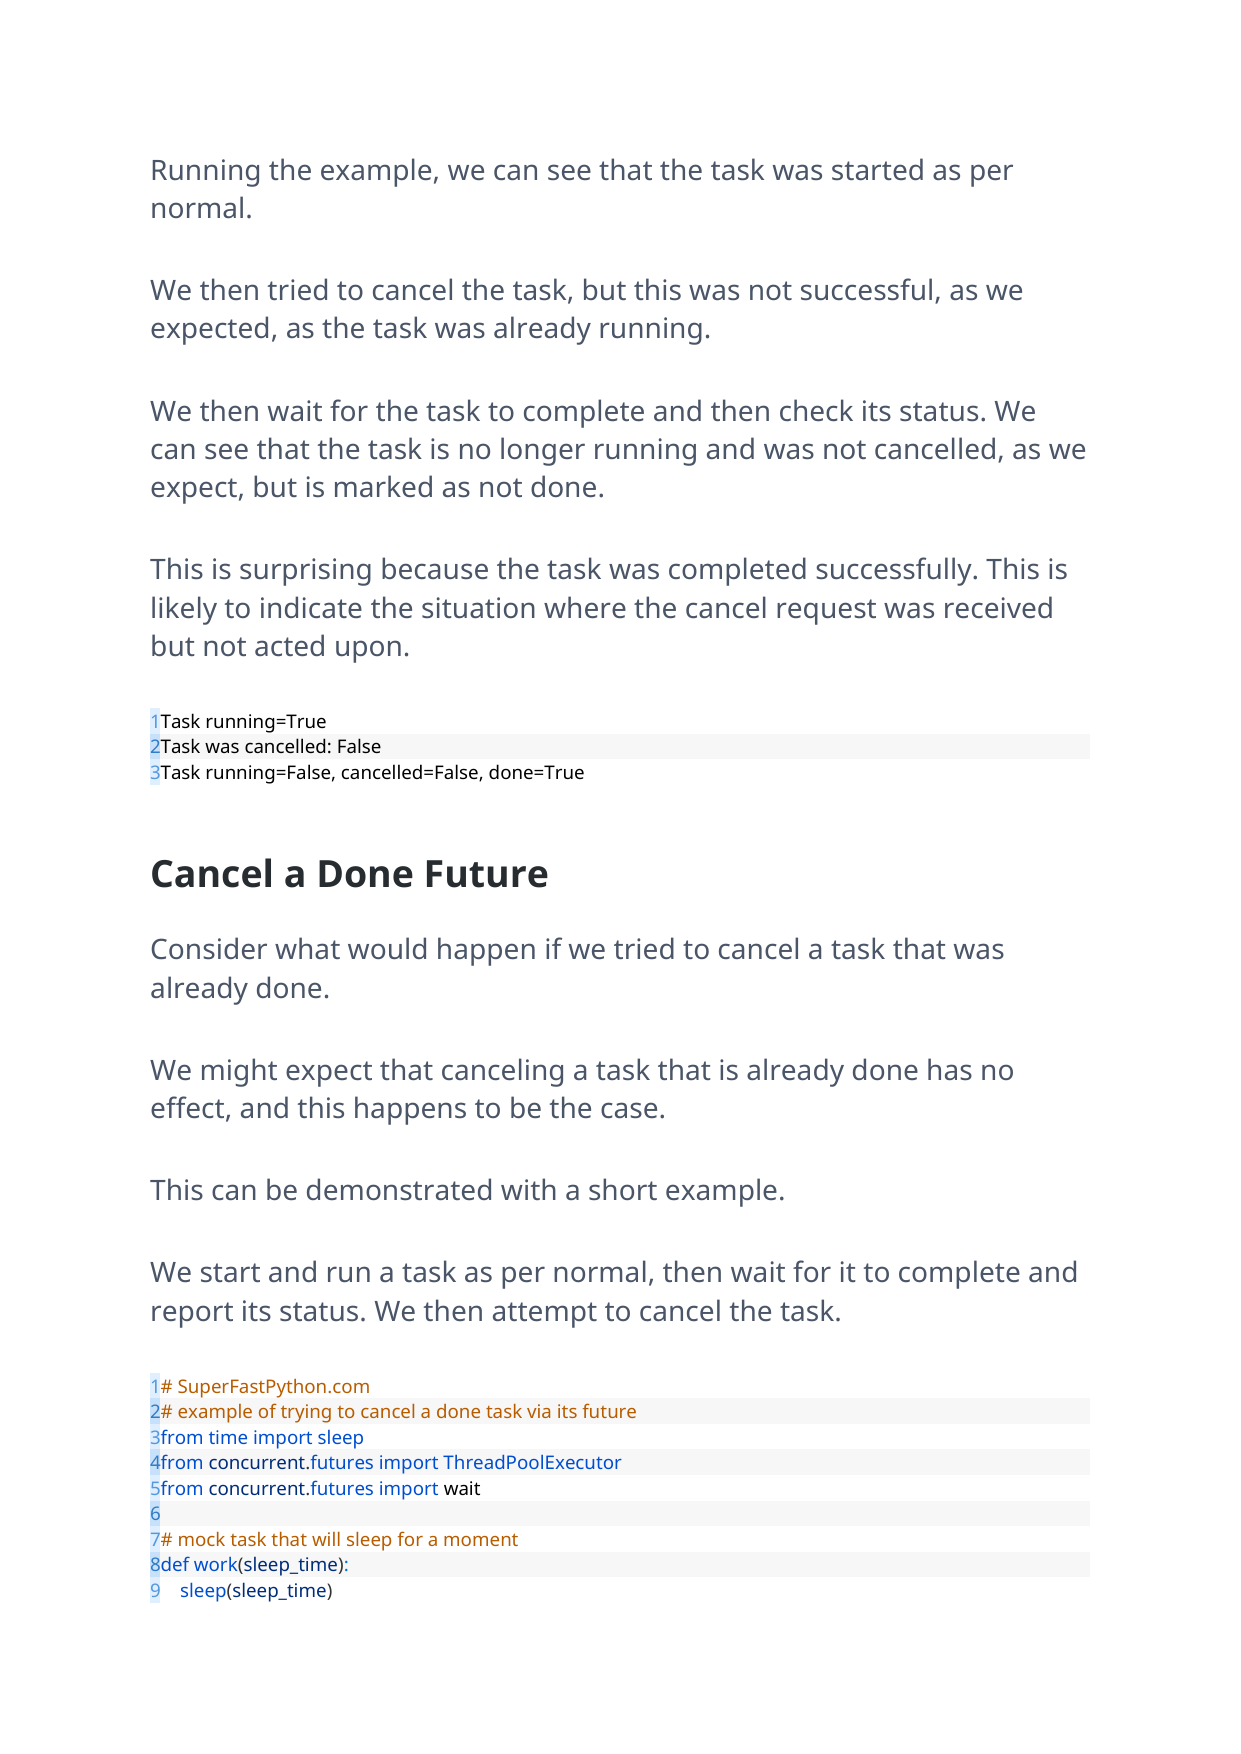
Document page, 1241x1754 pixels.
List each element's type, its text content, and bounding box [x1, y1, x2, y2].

text This can be demonstrated with a short example. [150, 1171, 1090, 1209]
text We start and run a task as per normal, then wait for it to complete and report its status. We then attempt to cancel the task. [150, 1253, 1090, 1329]
text We then wait for the task to complete and then check its status. We can see that the task is no longer running and was not cancelled, as we expect, but is marked as not done. [150, 391, 1090, 506]
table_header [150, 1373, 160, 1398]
text Consider what would happen if we tried to cancel a task that was already done. [150, 930, 1090, 1006]
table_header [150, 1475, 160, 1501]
text Running the example, we can see that the task was started as per normal. [150, 150, 1090, 227]
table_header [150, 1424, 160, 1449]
text We then tried to cancel the task, but this was not successful, as we expected, as the task was already running. [150, 270, 1090, 347]
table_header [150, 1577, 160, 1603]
table_header Task running=True Task was cancelled: False Task running=False, cancelled=False, done=True [160, 708, 1090, 734]
text We might expect that canceling a task that is already done has no effect, and this happens to be the case. [150, 1050, 1090, 1127]
text This is surprising because the task was completed successfully. This is likely to indicate the situation where the cancel request was received but not acted upon. [150, 549, 1090, 664]
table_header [160, 1577, 1090, 1603]
text Cancel a Done Future [150, 847, 1090, 898]
table_header Task running=True Task was cancelled: False Task running=False, cancelled=False, done=True [160, 759, 1090, 785]
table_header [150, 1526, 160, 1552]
